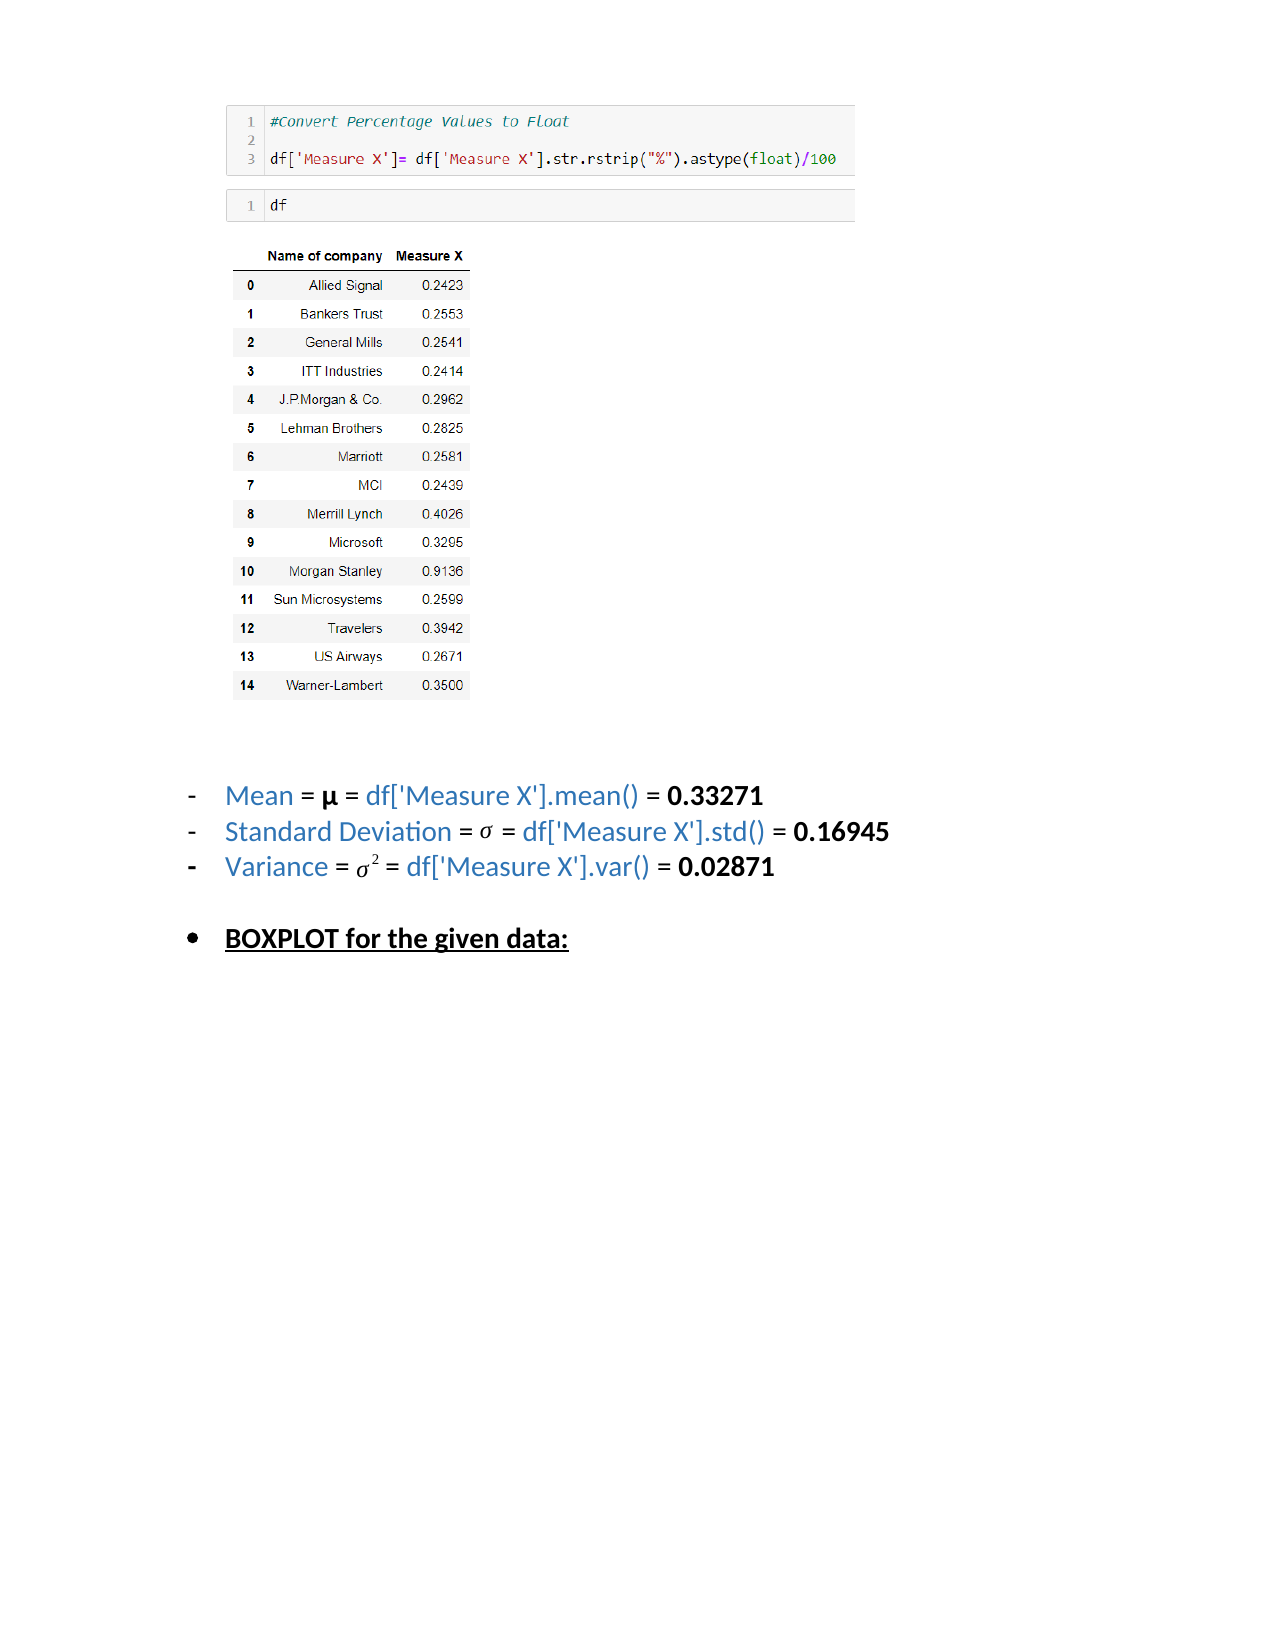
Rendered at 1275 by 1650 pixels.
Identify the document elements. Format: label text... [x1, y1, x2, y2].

list Variance = = df['Measure X'].var() = 0.02871 [187, 848, 1125, 884]
list Mean = µ = df['Measure X'].mean() = 0.33271 [187, 777, 1125, 813]
list BOXPLOT for the given data: [187, 920, 1125, 955]
list Standard Deviation = = df['Measure X'].std() = 0.16945 [187, 813, 1125, 848]
picture [225, 103, 855, 702]
